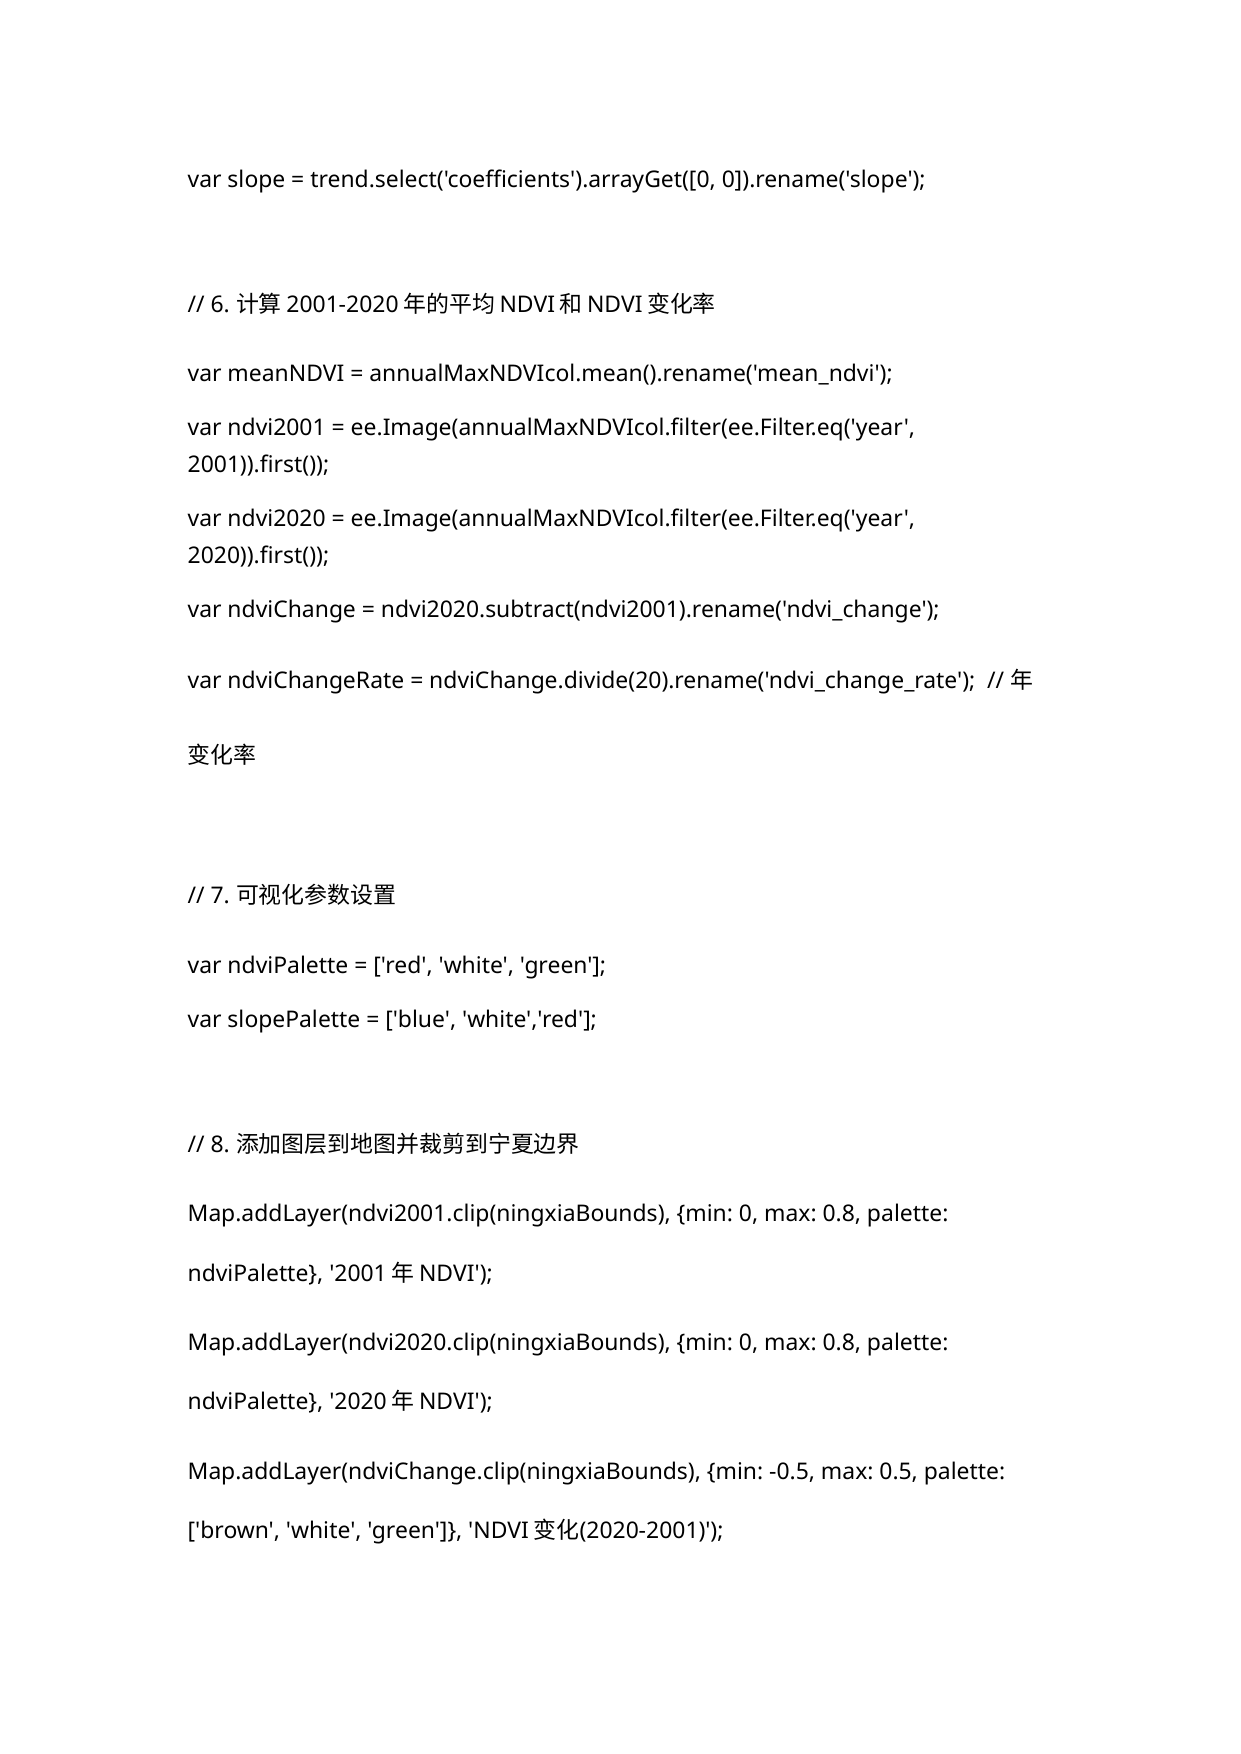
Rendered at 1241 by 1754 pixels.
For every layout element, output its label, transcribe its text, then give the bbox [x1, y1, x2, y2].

text var ndviPalette = ['red', 'white', 'green']; [187, 948, 1053, 981]
text var ndviChangeRate = ndviChange.divide(20).rename('ndvi_change_rate'); // 年变化率 [187, 646, 1053, 786]
text var meanNDVI = annualMaxNDVIcol.mean().rename('mean_ndvi'); [187, 356, 1053, 389]
text Map.addLayer(ndvi2001.clip(ningxiaBounds), {min: 0, max: 0.8, palette: ndviPalette}, '2001年NDVI'); [187, 1196, 1053, 1303]
text // 7. 可视化参数设置 [187, 861, 1053, 926]
text Map.addLayer(ndviChange.clip(ningxiaBounds), {min: -0.5, max: 0.5, palette: ['brown', 'white', 'green']}, 'NDVI变化(2020-2001)'); [187, 1454, 1053, 1561]
text var ndvi2001 = ee.Image(annualMaxNDVIcol.filter(ee.Filter.eq('year', 2001)).first()); [187, 410, 1053, 480]
text var ndvi2020 = ee.Image(annualMaxNDVIcol.filter(ee.Filter.eq('year', 2020)).first()); [187, 501, 1053, 571]
text // 8. 添加图层到地图并裁剪到宁夏边界 [187, 1110, 1053, 1175]
text var slopePalette = ['blue', 'white','red']; [187, 1002, 1053, 1034]
text var ndviChange = ndvi2020.subtract(ndvi2001).rename('ndvi_change'); [187, 592, 1053, 625]
text var slope = trend.select('coefficients').arrayGet([0, 0]).rename('slope'); [187, 162, 1053, 194]
text Map.addLayer(ndvi2020.clip(ningxiaBounds), {min: 0, max: 0.8, palette: ndviPalette}, '2020年NDVI'); [187, 1325, 1053, 1432]
text // 6. 计算2001-2020年的平均NDVI和NDVI变化率 [187, 270, 1053, 335]
